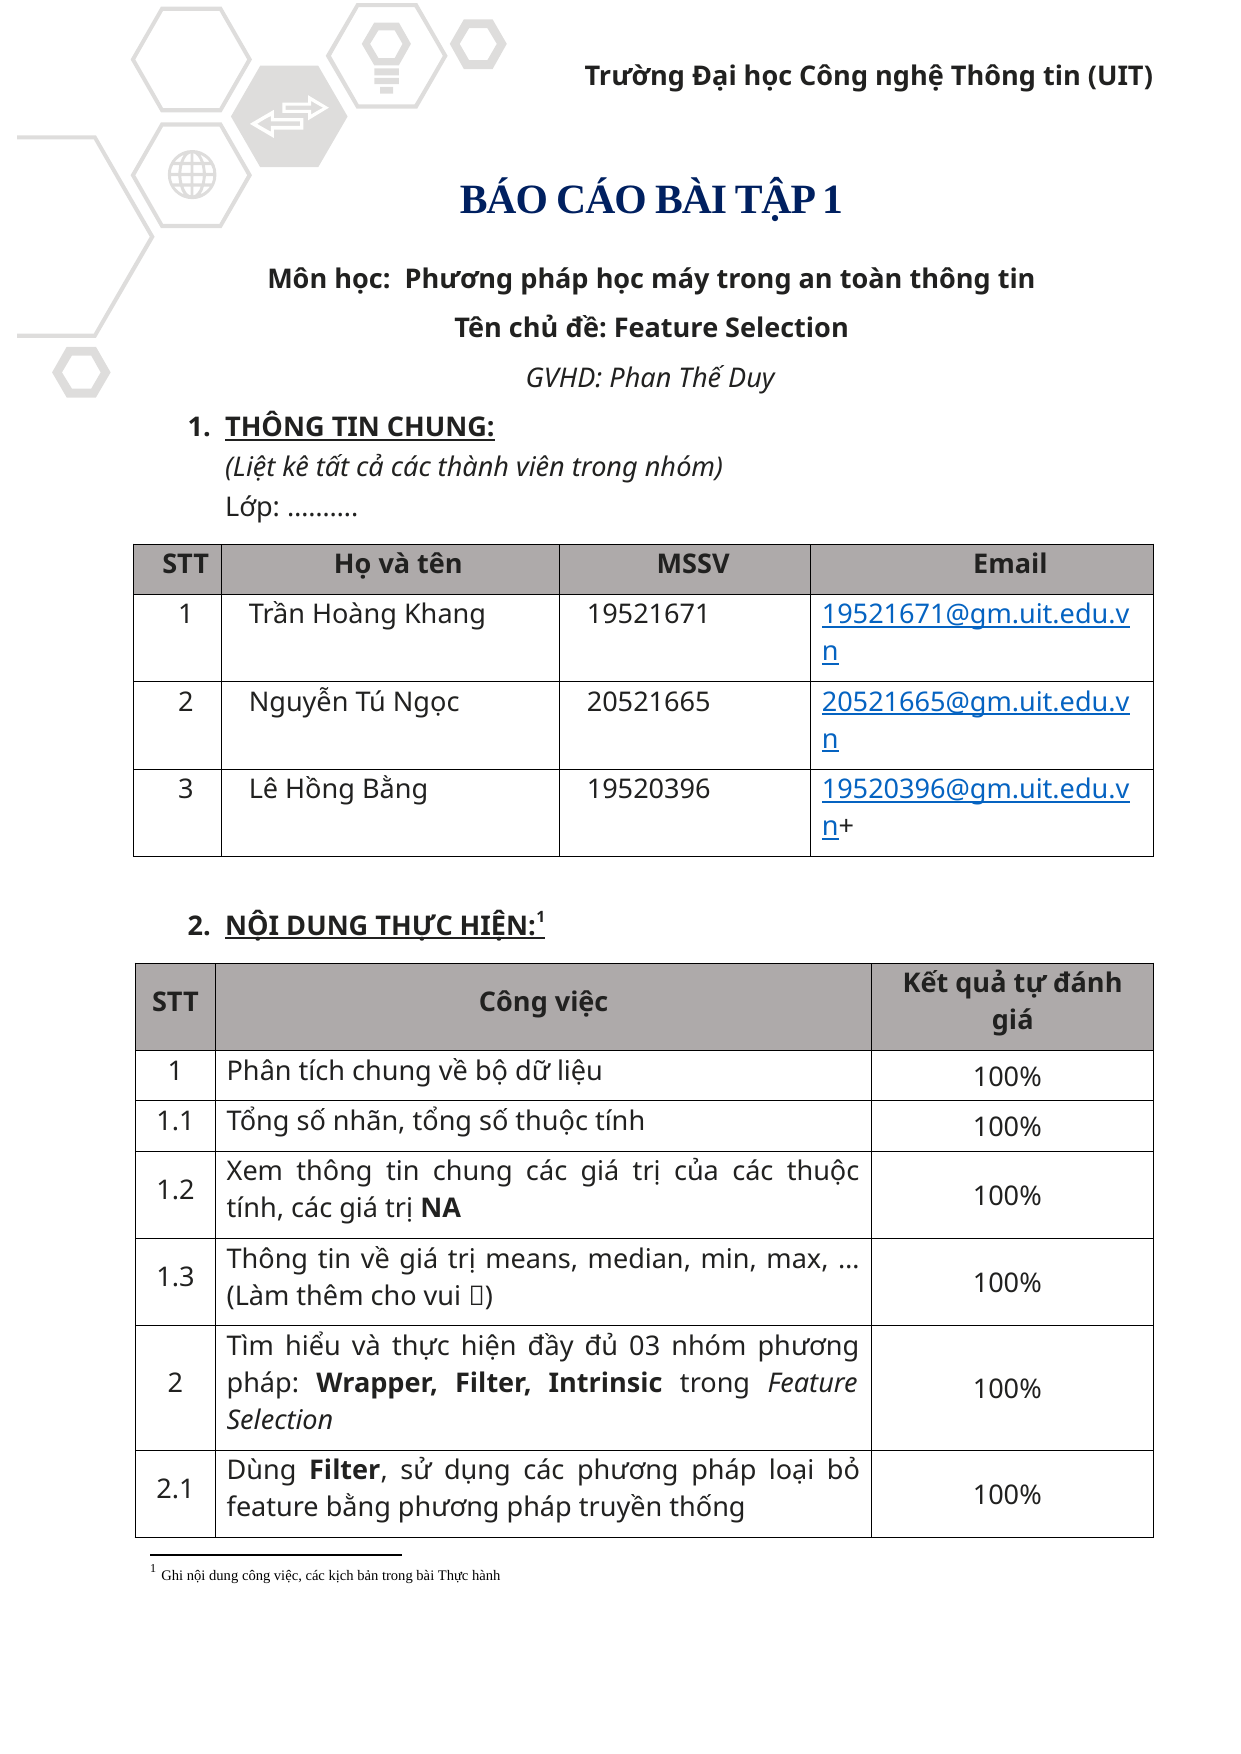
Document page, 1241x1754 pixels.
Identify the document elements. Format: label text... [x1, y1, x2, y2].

table_cell Dùng Filter, sử dụng các phương pháp loại bỏ feature bằng phương pháp truyền thống [216, 1451, 871, 1537]
title BÁO CÁO BÀI TẬP 1 [150, 175, 1153, 223]
table_cell 100% [872, 1101, 1153, 1151]
table_cell 19520396 [560, 770, 810, 856]
list (Liệt kê tất cả các thành viên trong nhóm) [225, 447, 1153, 484]
table_cell Trần Hoàng Khang [222, 595, 559, 681]
table_cell 100% [872, 1239, 1153, 1325]
table_cell Tìm hiểu và thực hiện đầy đủ 03 nhóm phương pháp: Wrapper, Filter, Intrinsic trong Feature Selection [216, 1326, 871, 1449]
table_cell Phân tích chung về bộ dữ liệu [216, 1051, 871, 1100]
table_cell 1.3 [136, 1239, 215, 1325]
table_header Công việc [216, 964, 871, 1050]
table_header Họ và tên [222, 545, 559, 594]
table_cell 100% [872, 1152, 1153, 1238]
table_cell 2 [136, 1326, 215, 1449]
table_cell 19521671@gm.uit.edu.vn [811, 595, 1153, 681]
text GVHD: Phan Thế Duy [150, 358, 1153, 395]
table_cell 100% [872, 1326, 1153, 1449]
list THÔNG TIN CHUNG: [187, 407, 1153, 444]
table_cell Lê Hồng Bằng [222, 770, 559, 856]
table_cell 1.2 [136, 1152, 215, 1238]
table_cell 19520396@gm.uit.edu.vn+ [811, 770, 1153, 856]
table_cell Xem thông tin chung các giá trị của các thuộc tính, các giá trị NA [216, 1152, 871, 1238]
table_cell 20521665 [560, 682, 810, 768]
table_cell 1.1 [136, 1101, 215, 1151]
table_cell 100% [872, 1051, 1153, 1100]
table_header MSSV [560, 545, 810, 594]
table_cell Thông tin về giá trị means, median, min, max, … (Làm thêm cho vui ) [216, 1239, 871, 1325]
table_header Kết quả tự đánh giá [872, 964, 1153, 1050]
table_cell 1 [134, 595, 221, 681]
table_cell 3 [134, 770, 221, 856]
table_cell 100% [872, 1451, 1153, 1537]
table_cell 19521671 [560, 595, 810, 681]
table_cell 1 [136, 1051, 215, 1100]
table_header STT [134, 545, 221, 594]
table_cell Tổng số nhãn, tổng số thuộc tính [216, 1101, 871, 1151]
table_cell 2 [134, 682, 221, 768]
text Tên chủ đề: Feature Selection [150, 309, 1153, 346]
list Lớp: ………. [225, 487, 1153, 524]
table_cell 2.1 [136, 1451, 215, 1537]
list NỘI DUNG THỰC HIỆN: [187, 906, 1153, 943]
table_header Email [811, 545, 1153, 594]
text Môn học: Phương pháp học máy trong an toàn thông tin [150, 259, 1153, 296]
table_cell Nguyễn Tú Ngọc [222, 682, 559, 768]
table_header STT [136, 964, 215, 1050]
table_cell 20521665@gm.uit.edu.vn [811, 682, 1153, 768]
